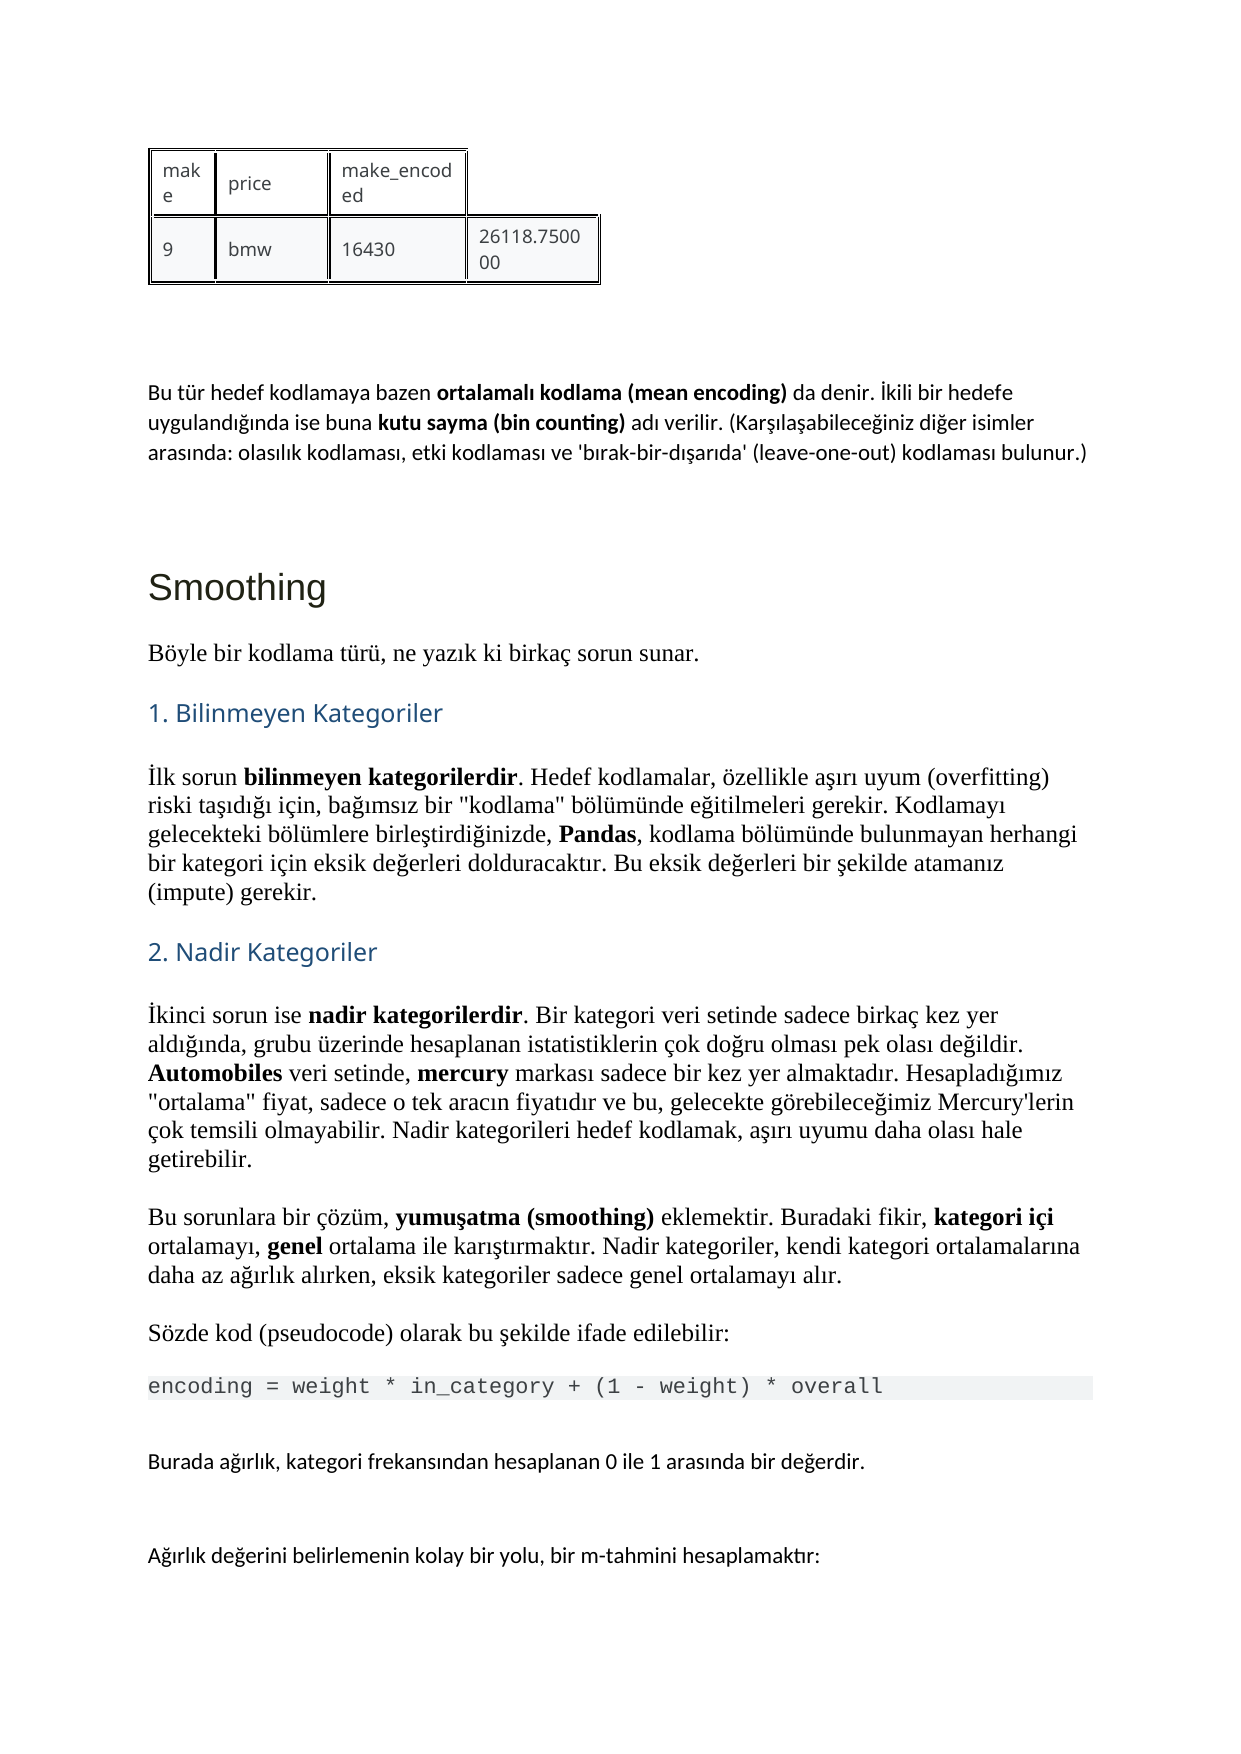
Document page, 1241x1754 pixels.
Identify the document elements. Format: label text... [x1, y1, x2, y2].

text İlk sorun bilinmeyen kategorilerdir. Hedef kodlamalar, özellikle aşırı uyum (overfitting) riski taşıdığı için, bağımsız bir "kodlama" bölümünde eğitilmeleri gerekir. Kodlamayı gelecekteki bölümlere birleştirdiğinizde, Pandas, kodlama bölümünde bulunmayan herhangi bir kategori için eksik değerleri dolduracaktır. Bu eksik değerleri bir şekilde atamanız (impute) gerekir. [148, 762, 1093, 906]
table_cell bmw [215, 214, 329, 281]
subtitle 1. Bilinmeyen Kategoriler [148, 696, 1093, 730]
subtitle 2. Nadir Kategoriler [148, 935, 1093, 969]
text encoding = weight * in_category + (1 - weight) * overall [148, 1376, 1093, 1400]
text Böyle bir kodlama türü, ne yazık ki birkaç sorun sunar. [148, 638, 1093, 667]
subtitle Smoothing [148, 566, 1093, 609]
text Burada ağırlık, kategori frekansından hesaplanan 0 ile 1 arasında bir değerdir. [148, 1447, 1093, 1475]
text Sözde kod (pseudocode) olarak bu şekilde ifade edilebilir: [148, 1318, 1093, 1346]
table_cell 9 [152, 214, 215, 281]
table_header make [152, 151, 215, 214]
table_header make_encoded [329, 151, 466, 214]
text Bu sorunlara bir çözüm, yumuşatma (smoothing) eklemektir. Buradaki fikir, kategori içi ortalamayı, genel ortalama ile karıştırmaktır. Nadir kategoriler, kendi kategori ortalamalarına daha az ağırlık alırken, eksik kategoriler sadece genel ortalamayı alır. [148, 1202, 1093, 1288]
table_header price [215, 149, 329, 214]
table_cell 26118.750000 [466, 214, 599, 281]
text Bu tür hedef kodlamaya bazen ortalamalı kodlama (mean encoding) da denir. İkili bir hedefe uygulandığında ise buna kutu sayma (bin counting) adı verilir. (Karşılaşabileceğiniz diğer isimler arasında: olasılık kodlaması, etki kodlaması ve 'bırak-bir-dışarıda' (leave-one-out) kodlaması bulunur.) [148, 378, 1093, 467]
text İkinci sorun ise nadir kategorilerdir. Bir kategori veri setinde sadece birkaç kez yer aldığında, grubu üzerinde hesaplanan istatistiklerin çok doğru olması pek olası değildir. Automobiles veri setinde, mercury markası sadece bir kez yer almaktadır. Hesapladığımız "ortalama" fiyat, sadece o tek aracın fiyatıdır ve bu, gelecekte görebileceğimiz Mercury'lerin çok temsili olmayabilir. Nadir kategorileri hedef kodlamak, aşırı uyumu daha olası hale getirebilir. [148, 1001, 1093, 1173]
text Ağırlık değerini belirlemenin kolay bir yolu, bir m-tahmini hesaplamaktır: [148, 1541, 1093, 1569]
table_cell 16430 [329, 218, 466, 281]
